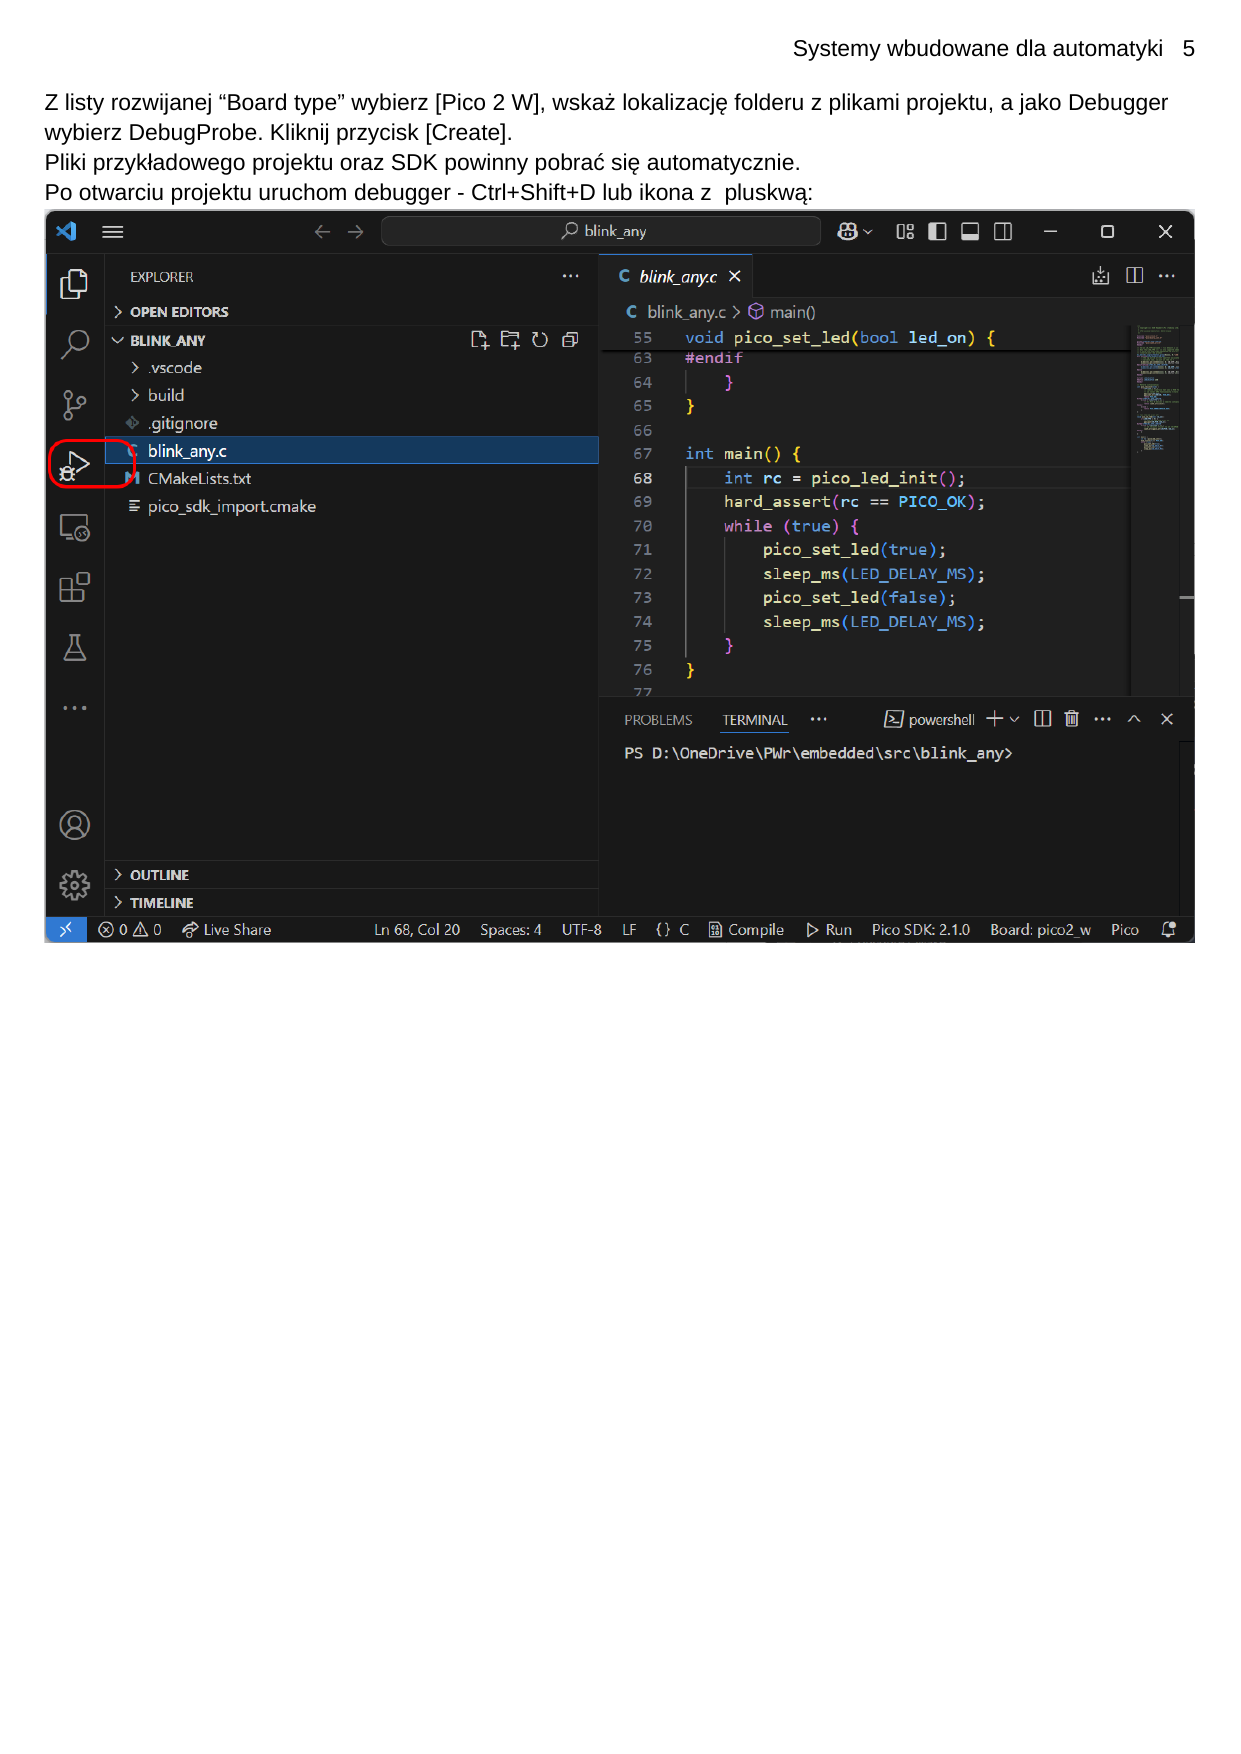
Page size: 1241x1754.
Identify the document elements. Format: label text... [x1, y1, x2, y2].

picture [44, 209, 1195, 943]
text Z listy rozwijanej “Board type” wybierz [Pico 2 W], wskaż lokalizację folderu z plikami projektu, a jako Debugger wybierz DebugProbe. Kliknij przycisk [Create]. [44, 88, 1195, 145]
text Pliki przykładowego projektu oraz SDK powinny pobrać się automatycznie. [44, 149, 1195, 175]
text Po otwarciu projektu uruchom debugger - Ctrl+Shift+D lub ikona z pluskwą: [44, 179, 1195, 206]
